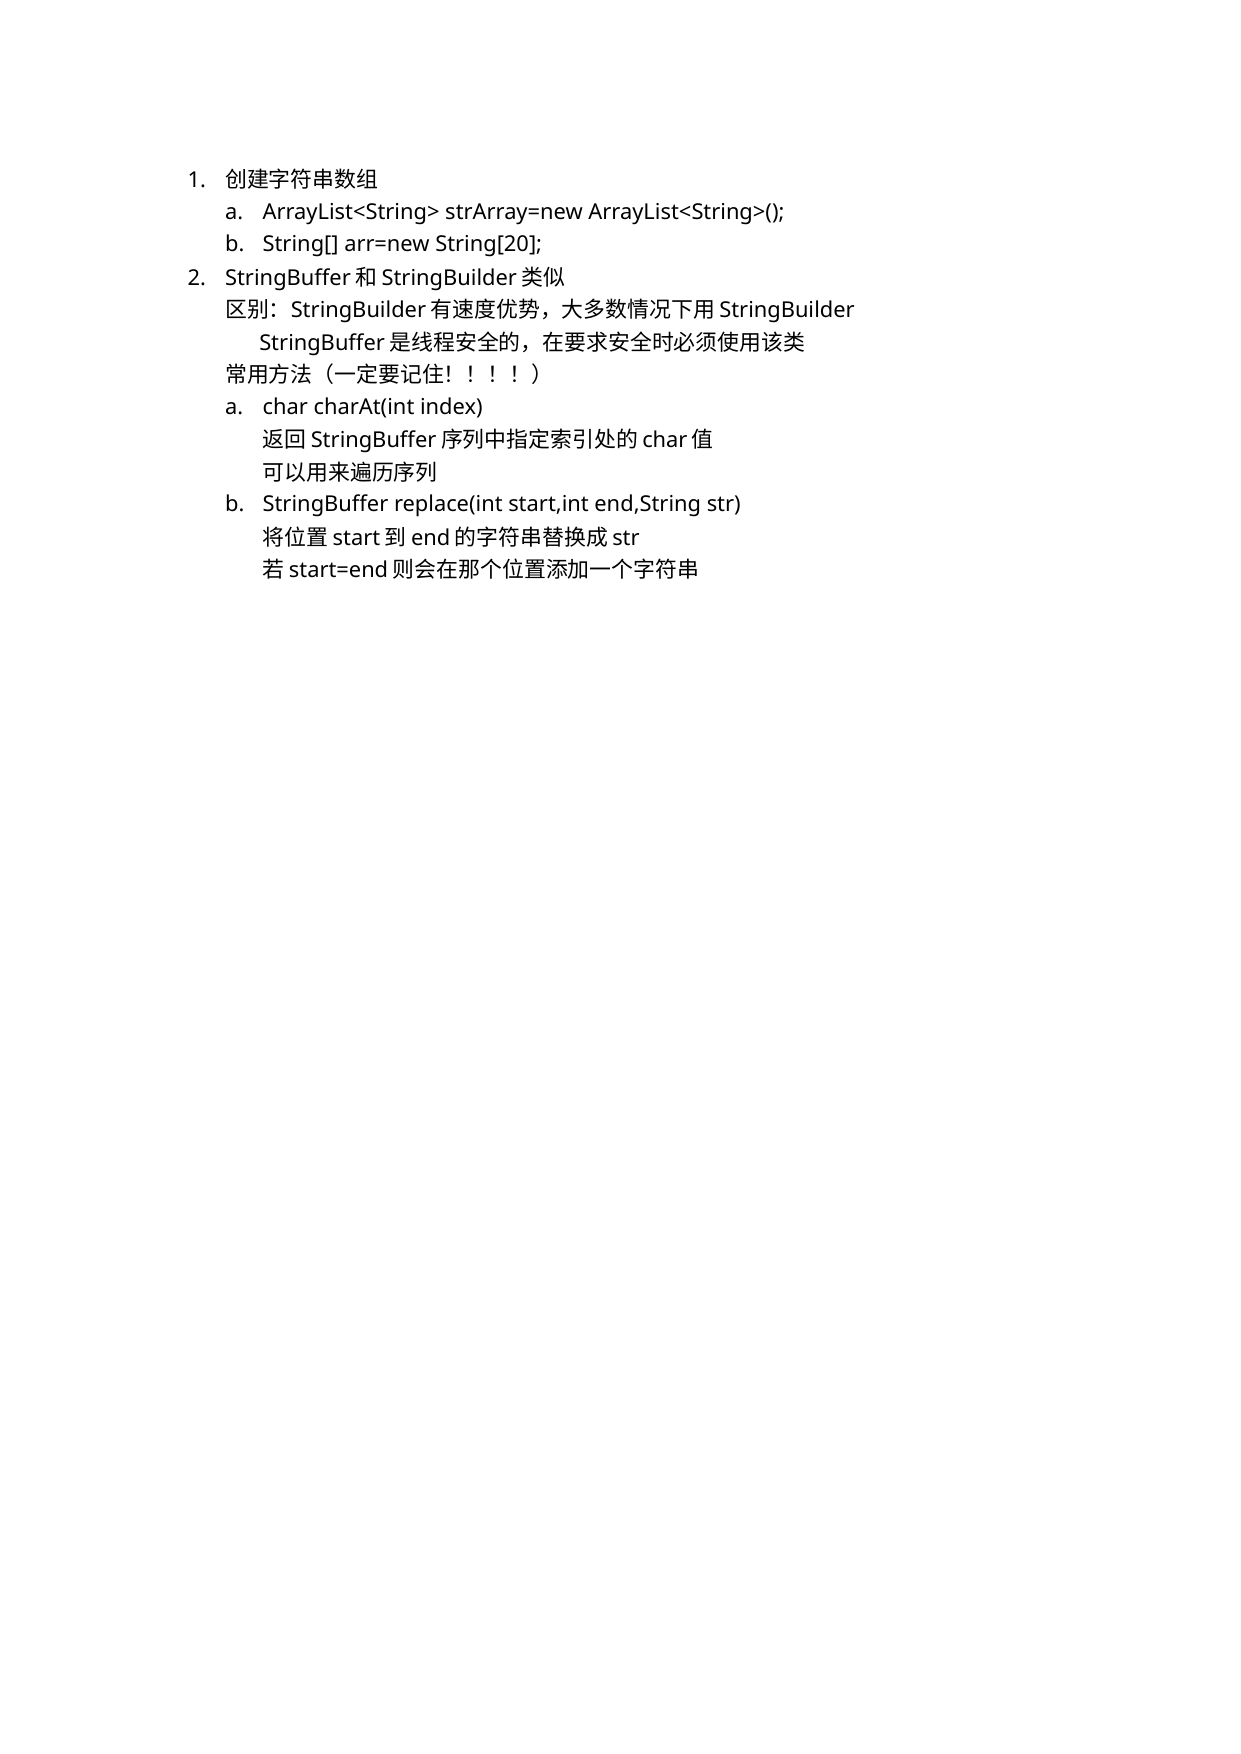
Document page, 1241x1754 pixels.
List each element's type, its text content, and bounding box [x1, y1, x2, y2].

list 可以用来遍历序列 [262, 454, 1053, 487]
list 若start=end则会在那个位置添加一个字符串 [262, 552, 1053, 584]
list 返回StringBuffer序列中指定索引处的char值 [262, 422, 1053, 454]
list StringBuffer和StringBuilder类似 [187, 259, 1053, 292]
list 常用方法（一定要记住！！！！） [225, 357, 1053, 389]
list 创建字符串数组 [187, 162, 1053, 194]
list 将位置start到end的字符串替换成str [262, 519, 1053, 552]
list char charAt(int index) [225, 389, 1053, 422]
list StringBuffer replace(int start,int end,String str) [225, 487, 1053, 519]
list ArrayList<String> strArray=new ArrayList<String>(); [225, 194, 1053, 227]
list String[] arr=new String[20]; [225, 227, 1053, 259]
list 区别：StringBuilder有速度优势，大多数情况下用StringBuilder [225, 292, 1053, 324]
list StringBuffer是线程安全的，在要求安全时必须使用该类 [225, 324, 1053, 357]
